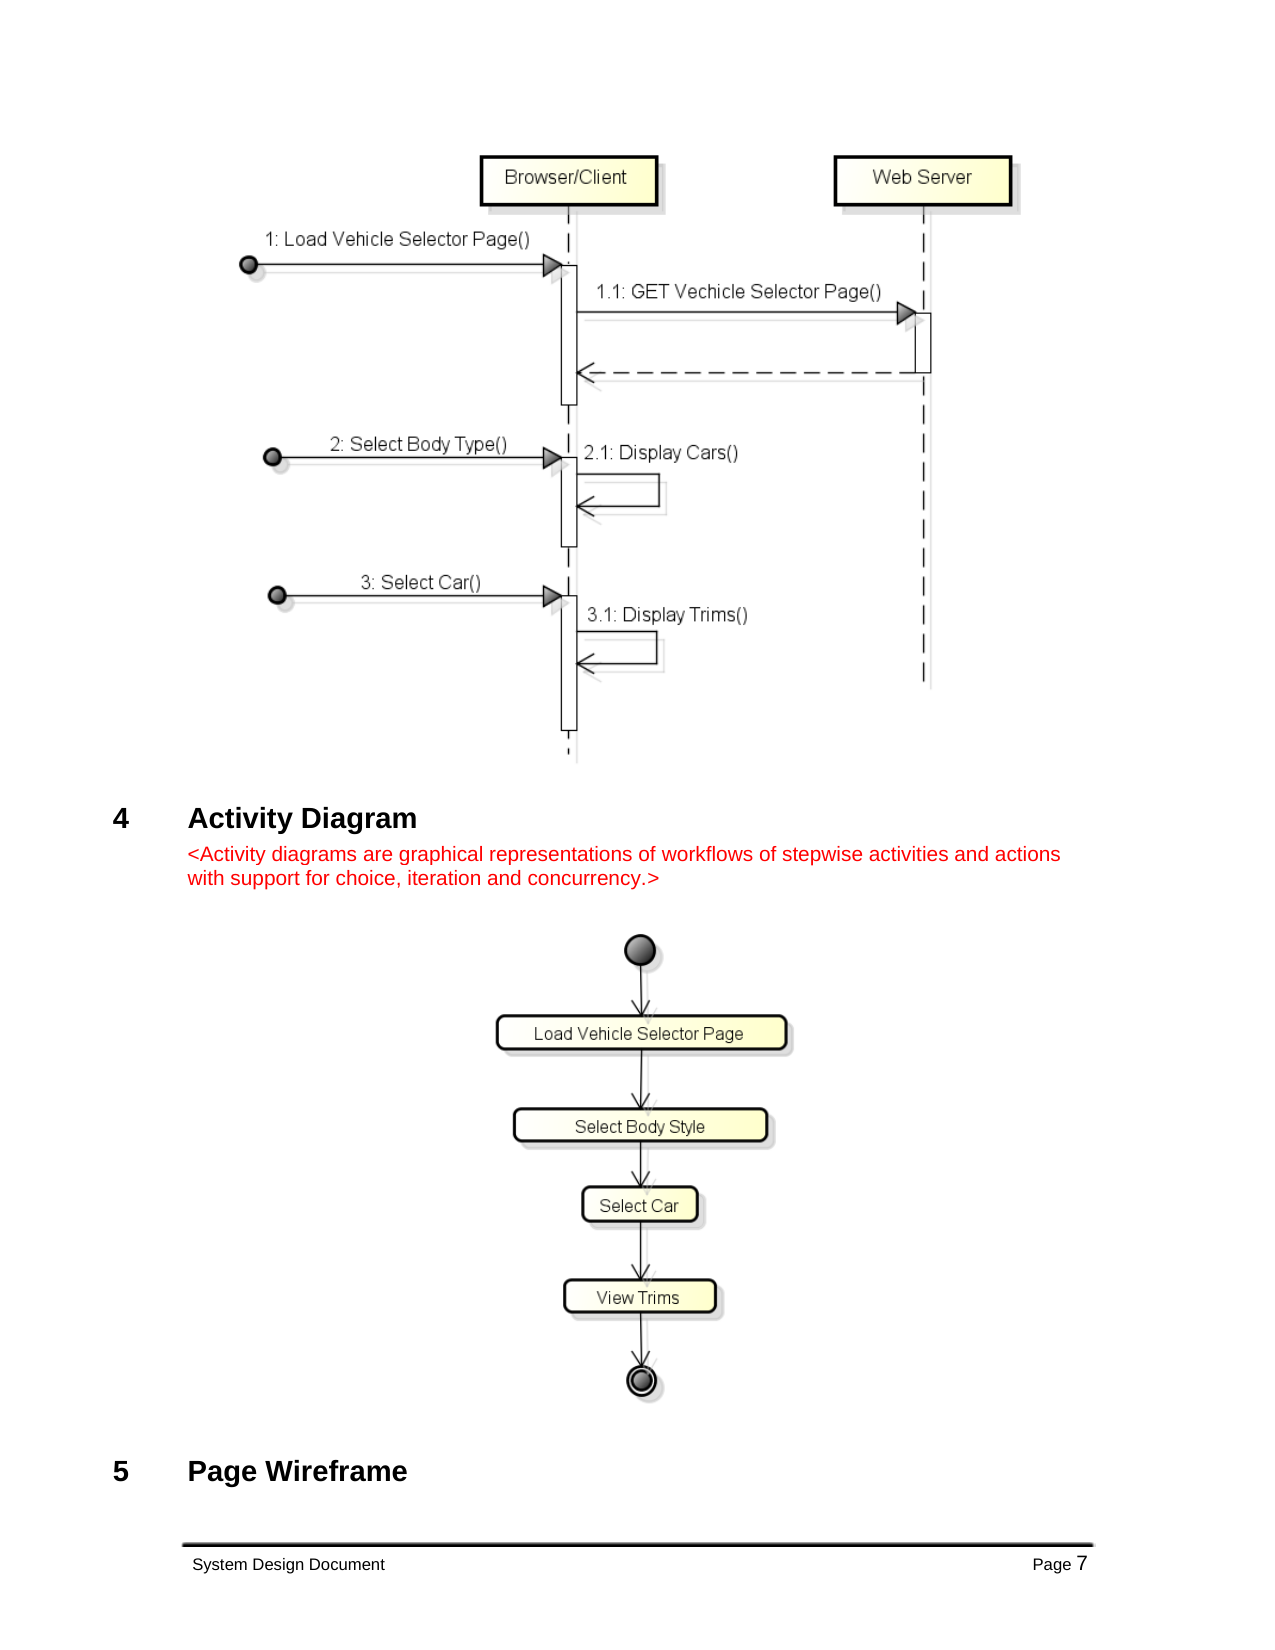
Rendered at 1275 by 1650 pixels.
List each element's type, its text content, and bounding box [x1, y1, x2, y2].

subtitle Page Wireframe [113, 1454, 1087, 1487]
picture [231, 150, 1044, 777]
text <Activity diagrams are graphical representations of workflows of stepwise activities and actions with support for choice, iteration and concurrency.> [659, 841, 1087, 889]
picture [181, 1542, 1096, 1547]
picture [375, 913, 900, 1429]
subtitle Activity Diagram [113, 802, 1087, 835]
